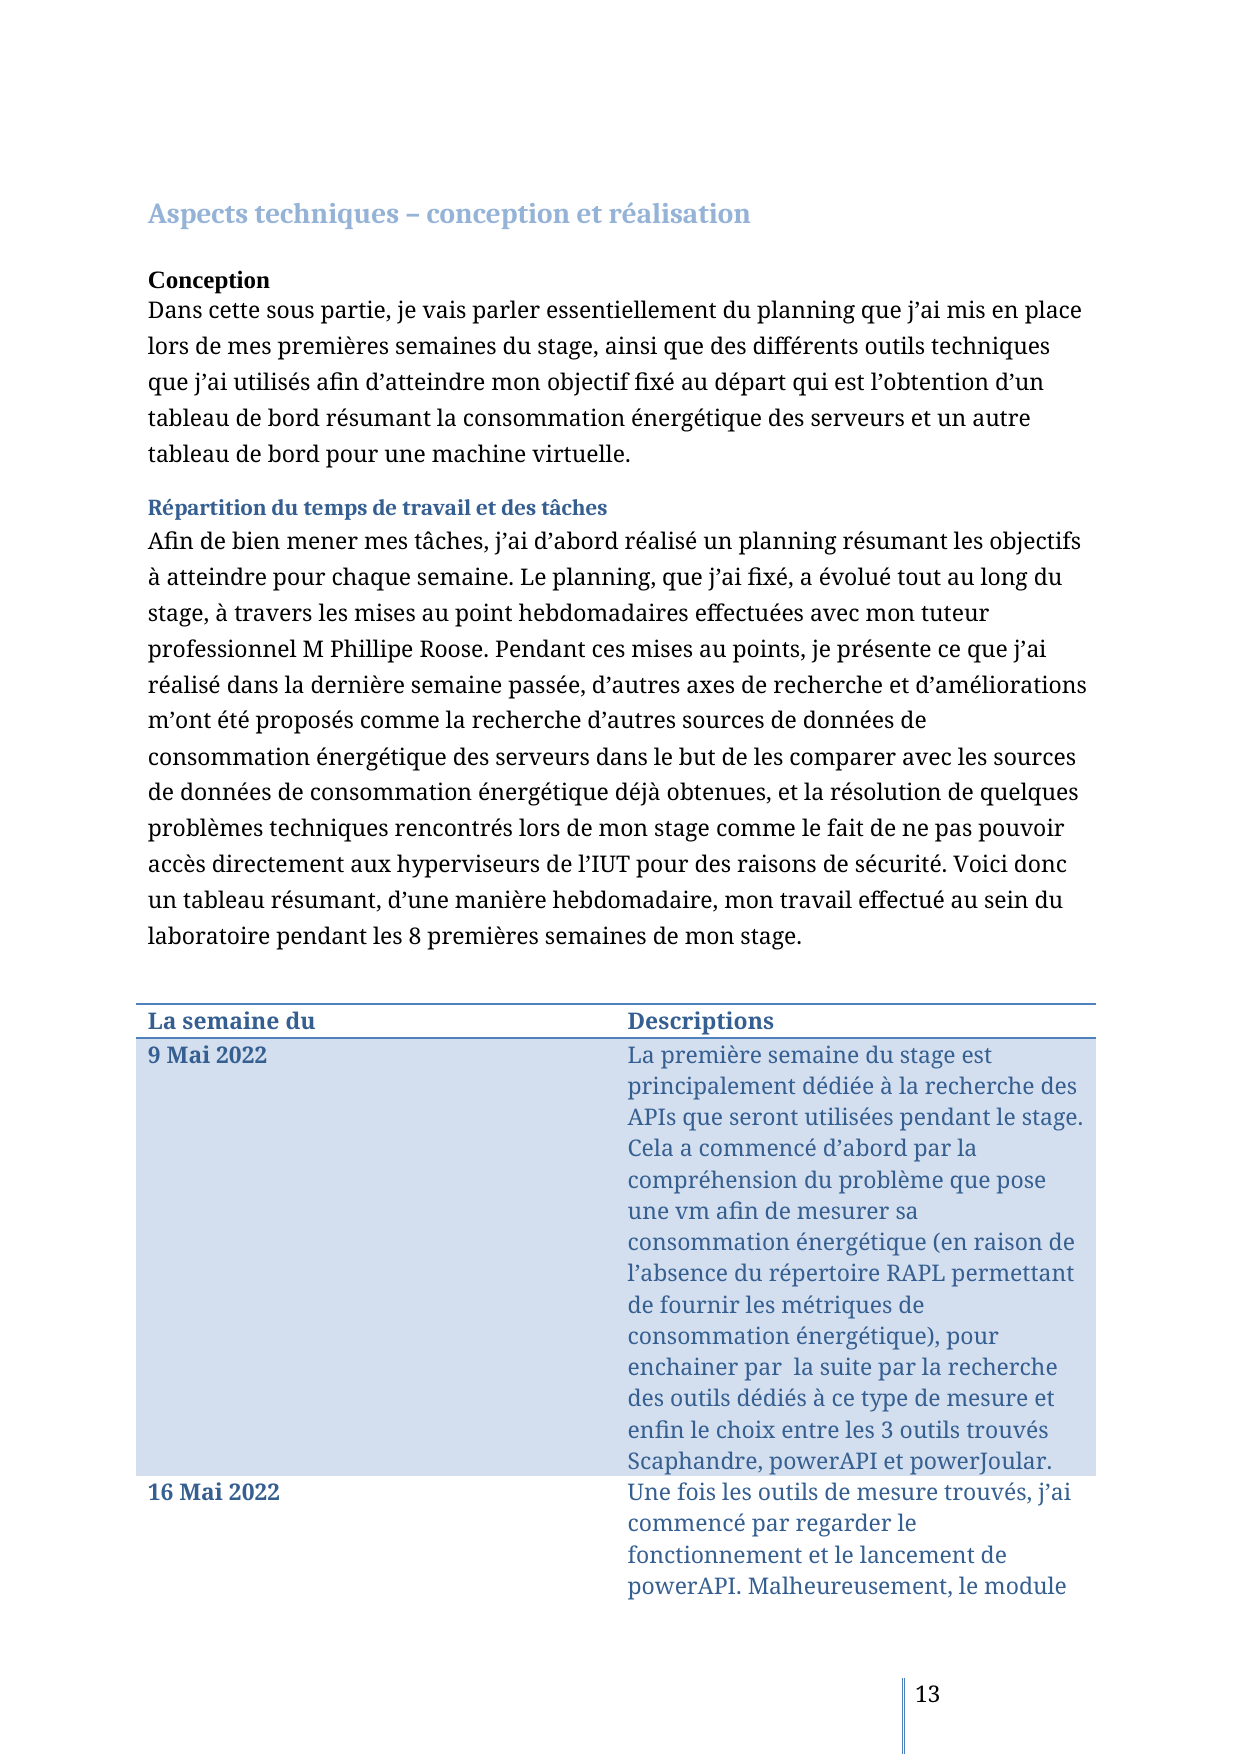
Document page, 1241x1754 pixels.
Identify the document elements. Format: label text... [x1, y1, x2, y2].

table_cell La première semaine du stage est principalement dédiée à la recherche des APIs que seront utilisées pendant le stage. Cela a commencé d’abord par la compréhension du problème que pose une vm afin de mesurer sa consommation énergétique (en raison de l’absence du répertoire RAPL permettant de fournir les métriques de consommation énergétique), pour enchainer par la suite par la recherche des outils dédiés à ce type de mesure et enfin le choix entre les 3 outils trouvés Scaphandre, powerAPI et powerJoular. [616, 1039, 1096, 1476]
table_header La semaine du [136, 1005, 616, 1037]
table_cell 9 Mai 2022 [136, 1039, 616, 1476]
text Dans cette sous partie, je vais parler essentiellement du planning que j’ai mis en place lors de mes premières semaines du stage, ainsi que des différents outils techniques que j’ai utilisés afin d’atteindre mon objectif fixé au départ qui est l’obtention d’un tableau de bord résumant la consommation énergétique des serveurs et un autre tableau de bord pour une machine virtuelle. [148, 294, 1093, 469]
subtitle Conception [148, 265, 1093, 294]
subtitle Aspects techniques – conception et réalisation [148, 198, 1093, 231]
text Afin de bien mener mes tâches, j’ai d’abord réalisé un planning résumant les objectifs à atteindre pour chaque semaine. Le planning, que j’ai fixé, a évolué tout au long du stage, à travers les mises au point hebdomadaires effectuées avec mon tuteur professionnel M Phillipe Roose. Pendant ces mises au points, je présente ce que j’ai réalisé dans la dernière semaine passée, d’autres axes de recherche et d’améliorations m’ont été proposés comme la recherche d’autres sources de données de consommation énergétique des serveurs dans le but de les comparer avec les sources de données de consommation énergétique déjà obtenues, et la résolution de quelques problèmes techniques rencontrés lors de mon stage comme le fait de ne pas pouvoir accès directement aux hyperviseurs de l’IUT pour des raisons de sécurité. Voici donc un tableau résumant, d’une manière hebdomadaire, mon travail effectué au sein du laboratoire pendant les 8 premières semaines de mon stage. [148, 525, 1093, 951]
table_cell 16 Mai 2022 [136, 1476, 616, 1601]
table_header Descriptions [616, 1005, 1096, 1037]
subtitle Répartition du temps de travail et des tâches [148, 494, 1093, 521]
